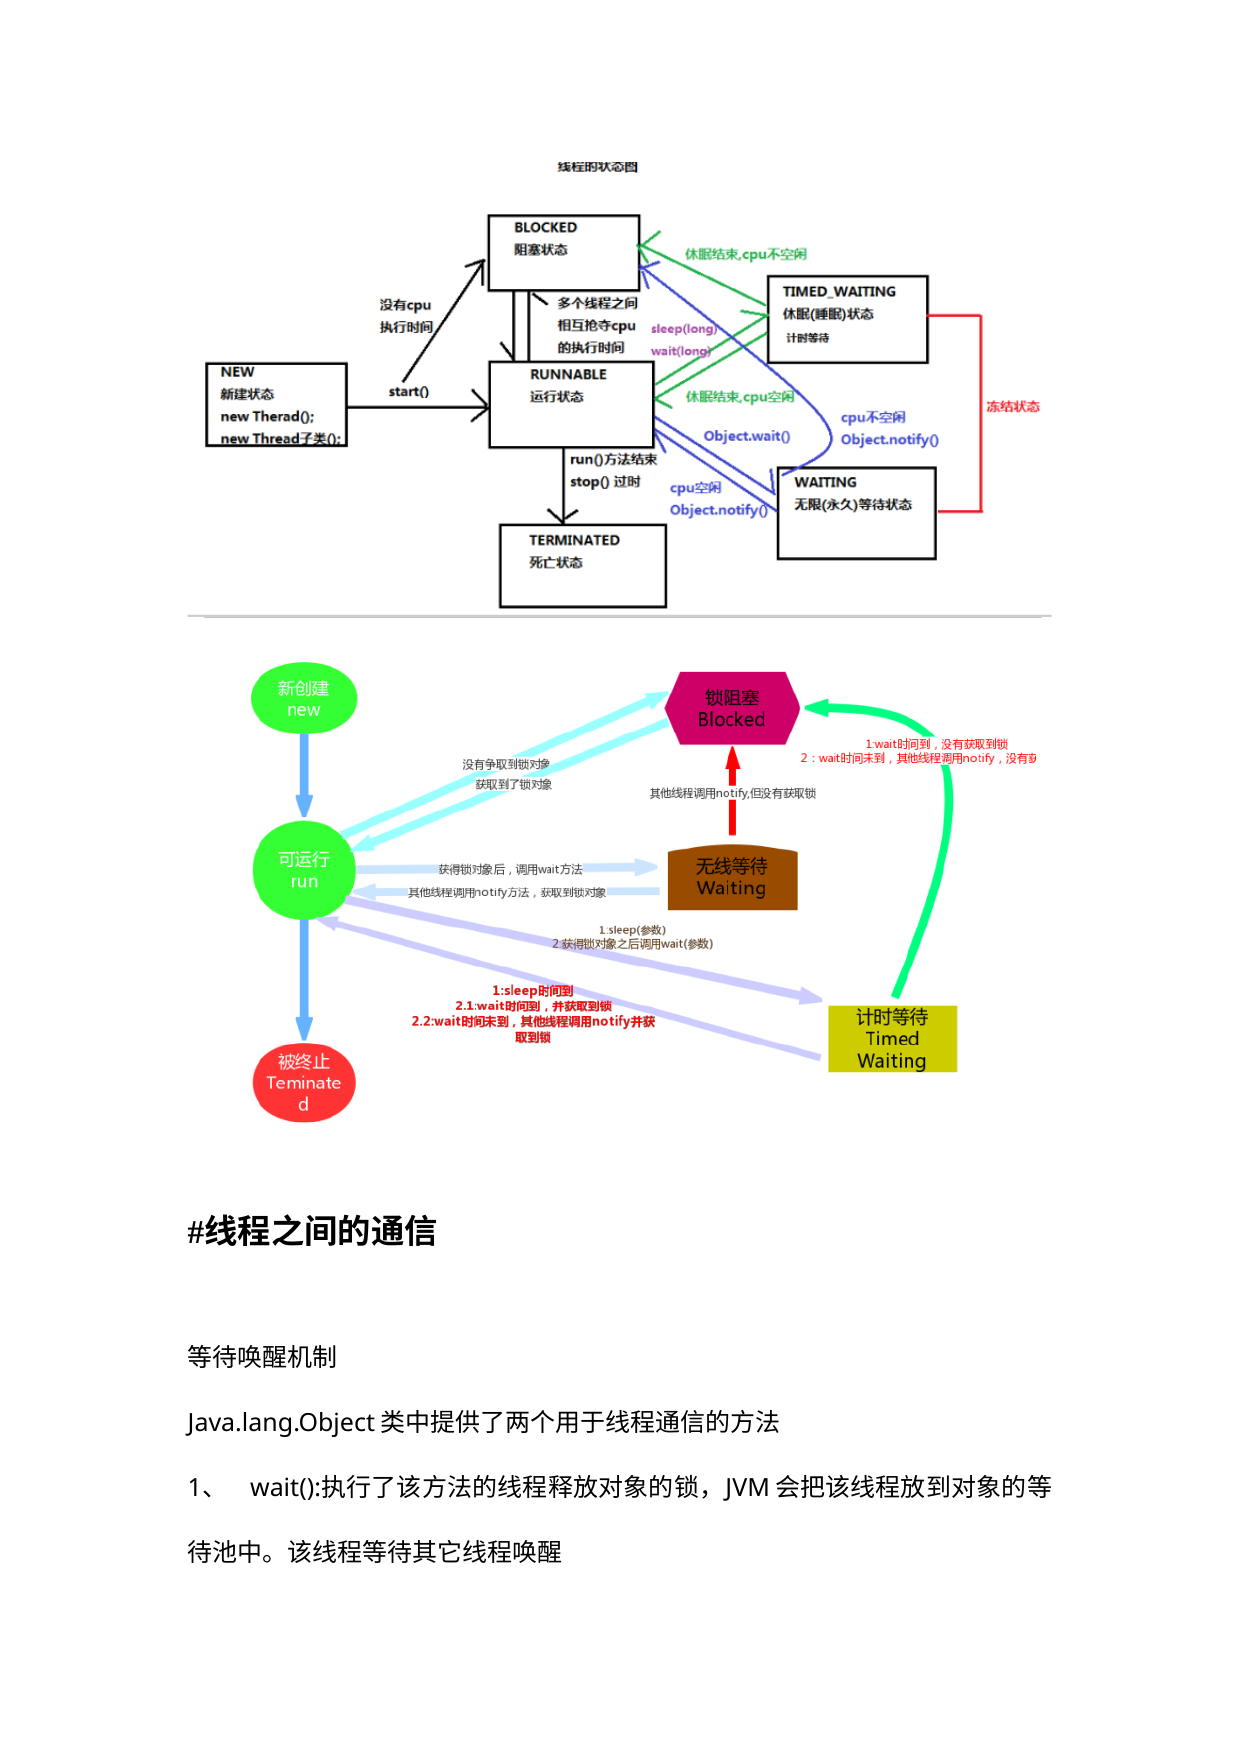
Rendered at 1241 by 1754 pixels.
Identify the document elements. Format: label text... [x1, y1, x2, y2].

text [187, 1388, 1053, 1583]
picture [187, 162, 1052, 1162]
subtitle #线程之间的通信 [187, 1197, 1053, 1262]
text 等待唤醒机制 [187, 1323, 1053, 1388]
